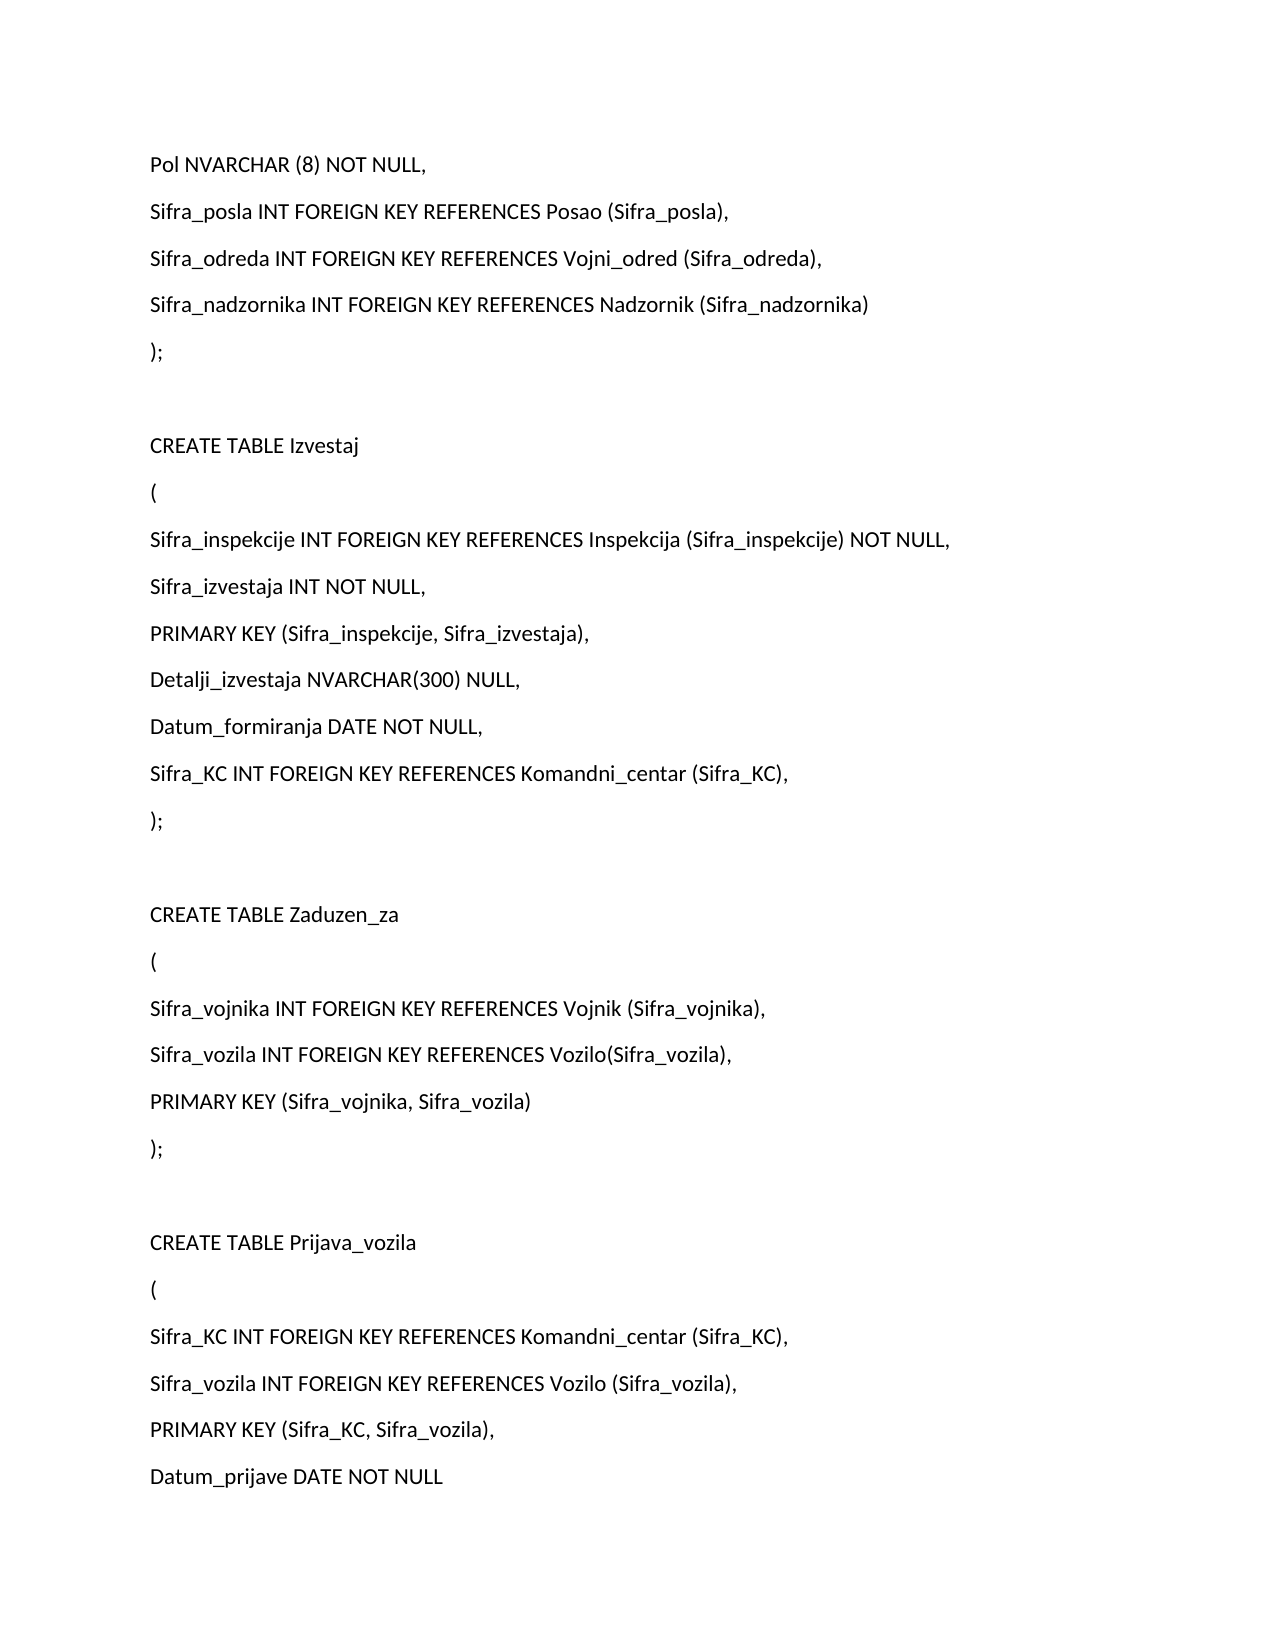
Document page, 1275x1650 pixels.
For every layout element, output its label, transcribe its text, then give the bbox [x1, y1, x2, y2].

text Datum_prijave DATE NOT NULL [150, 1462, 1125, 1491]
text ( [150, 947, 1125, 975]
text ); [150, 1134, 1125, 1162]
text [150, 1322, 1125, 1350]
text Sifra_vozila INT FOREIGN KEY REFERENCES Vozilo(Sifra_vozila), [150, 1041, 1125, 1069]
text Sifra_KC INT FOREIGN KEY REFERENCES Komandni_centar (Sifra_KC), [150, 759, 1125, 787]
text Sifra_posla INT FOREIGN KEY REFERENCES Posao (Sifra_posla), [150, 197, 1125, 225]
text CREATE TABLE Zaduzen_za [150, 900, 1125, 928]
text Pol NVARCHAR (8) NOT NULL, [150, 150, 1125, 178]
text ( [150, 1275, 1125, 1303]
text PRIMARY KEY (Sifra_KC, Sifra_vozila), [150, 1416, 1125, 1444]
text ( [150, 478, 1125, 506]
text Sifra_odreda INT FOREIGN KEY REFERENCES Vojni_odred (Sifra_odreda), [150, 244, 1125, 272]
text CREATE TABLE Prijava_vozila [150, 1228, 1125, 1256]
text PRIMARY KEY (Sifra_inspekcije, Sifra_izvestaja), [150, 619, 1125, 647]
text Sifra_izvestaja INT NOT NULL, [150, 572, 1125, 600]
text Sifra_vojnika INT FOREIGN KEY REFERENCES Vojnik (Sifra_vojnika), [150, 994, 1125, 1022]
text Sifra_inspekcije INT FOREIGN KEY REFERENCES Inspekcija (Sifra_inspekcije) NOT NULL, [150, 525, 1125, 553]
text CREATE TABLE Izvestaj [150, 431, 1125, 459]
text ); [150, 806, 1125, 834]
text PRIMARY KEY (Sifra_vojnika, Sifra_vozila) [150, 1087, 1125, 1116]
text Sifra_nadzornika INT FOREIGN KEY REFERENCES Nadzornik (Sifra_nadzornika) [150, 291, 1125, 319]
text Sifra_vozila INT FOREIGN KEY REFERENCES Vozilo (Sifra_vozila), [150, 1369, 1125, 1397]
text Detalji_izvestaja NVARCHAR(300) NULL, [150, 666, 1125, 694]
text Datum_formiranja DATE NOT NULL, [150, 712, 1125, 741]
text ); [150, 337, 1125, 366]
